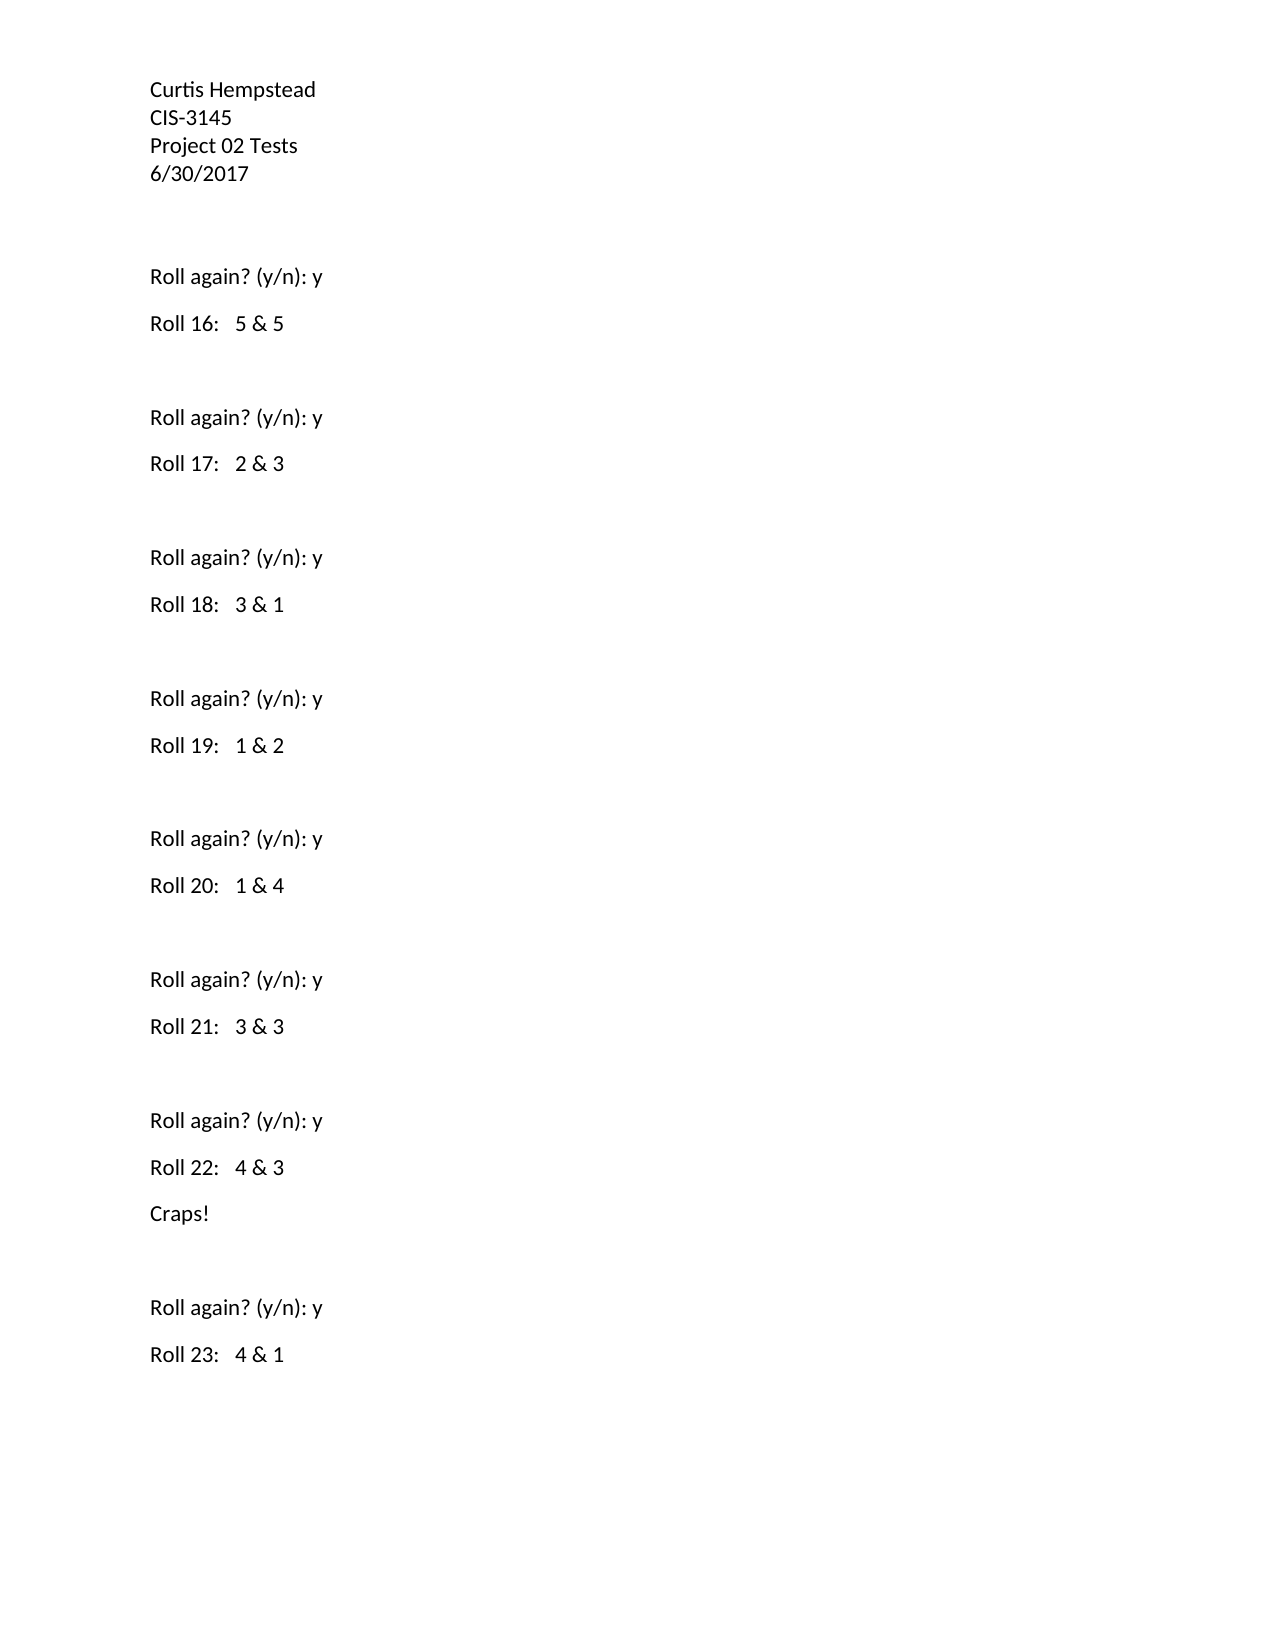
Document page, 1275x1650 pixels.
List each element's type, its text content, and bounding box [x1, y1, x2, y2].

text Roll 20: 1 & 4 [150, 871, 1125, 899]
text Roll again? (y/n): y [150, 262, 1125, 290]
text Roll again? (y/n): y [150, 1293, 1125, 1321]
text Roll 19: 1 & 2 [150, 731, 1125, 759]
text Roll again? (y/n): y [150, 684, 1125, 712]
text Roll 17: 2 & 3 [150, 449, 1125, 477]
text Craps! [150, 1199, 1125, 1227]
text Roll 21: 3 & 3 [150, 1012, 1125, 1040]
text Roll again? (y/n): y [150, 824, 1125, 852]
text Roll 16: 5 & 5 [150, 309, 1125, 337]
text Roll 18: 3 & 1 [150, 590, 1125, 618]
text Roll 22: 4 & 3 [150, 1153, 1125, 1181]
text Roll 23: 4 & 1 [150, 1340, 1125, 1368]
text Roll again? (y/n): y [150, 543, 1125, 571]
text Roll again? (y/n): y [150, 1106, 1125, 1134]
text Roll again? (y/n): y [150, 965, 1125, 993]
text Roll again? (y/n): y [150, 403, 1125, 431]
